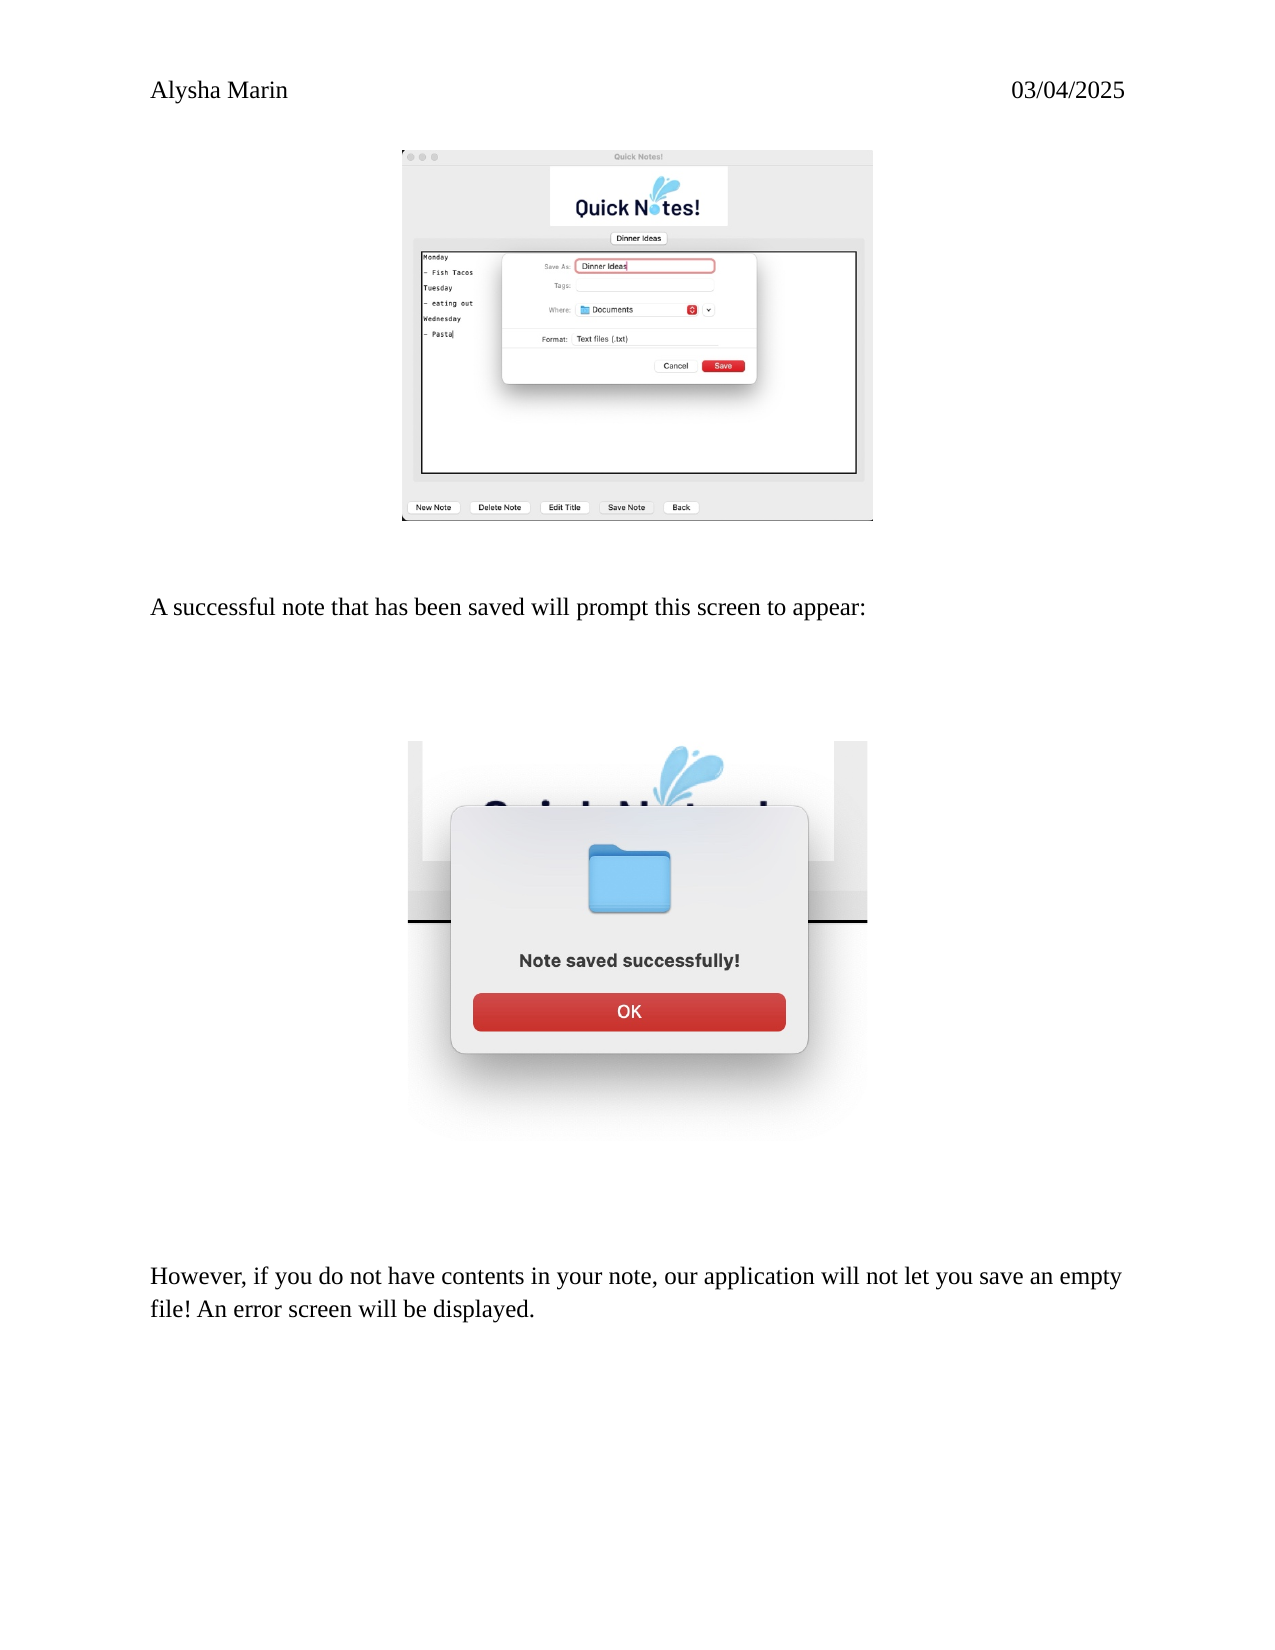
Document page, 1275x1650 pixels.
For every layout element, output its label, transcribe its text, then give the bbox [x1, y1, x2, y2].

text However, if you do not have contents in your note, our application will not let you save an empty file! An error screen will be displayed. [150, 1261, 1125, 1323]
picture [407, 741, 868, 1141]
text A successful note that has been saved will prompt this screen to appear: [150, 592, 1125, 621]
picture [402, 150, 873, 521]
